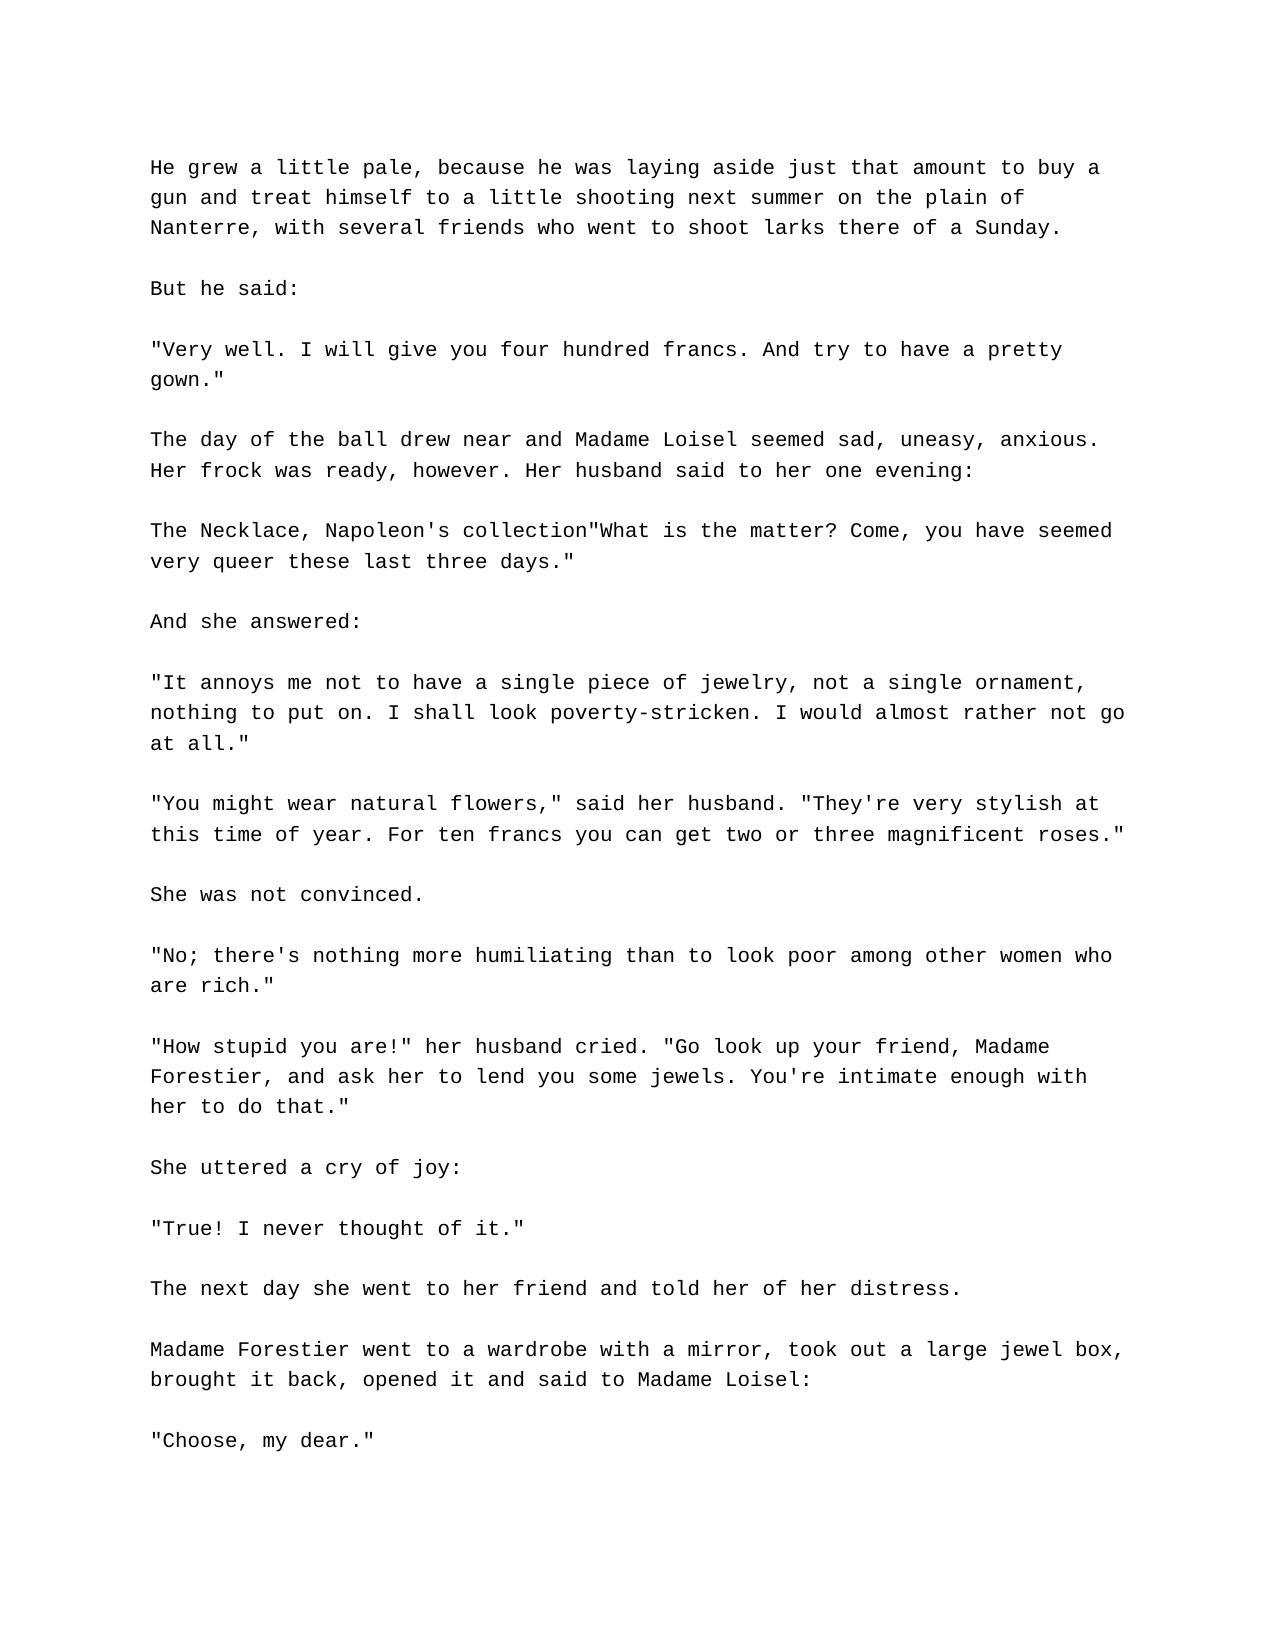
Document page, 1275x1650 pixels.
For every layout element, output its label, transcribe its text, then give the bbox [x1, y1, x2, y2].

text "True! I never thought of it." [150, 1211, 1125, 1241]
text The Necklace, Napoleon's collection"What is the matter? Come, you have seemed very queer these last three days." [150, 514, 1125, 574]
text But he said: [150, 271, 1125, 302]
text He grew a little pale, because he was laying aside just that amount to buy a gun and treat himself to a little shooting next summer on the plain of Nanterre, with several friends who went to shoot larks there of a Sunday. [150, 150, 1125, 241]
text "Choose, my dear." [150, 1423, 1125, 1453]
text "How stupid you are!" her husband cried. "Go look up your friend, Madame Forestier, and ask her to lend you some jewels. You're intimate enough with her to do that." [150, 1029, 1125, 1120]
text "You might wear natural flowers," said her husband. "They're very stylish at this time of year. For ten francs you can get two or three magnificent roses." [150, 787, 1125, 847]
text Madame Forestier went to a wardrobe with a mirror, took out a large jewel box, brought it back, opened it and said to Madame Loisel: [150, 1332, 1125, 1393]
text "No; there's nothing more humiliating than to look poor among other women who are rich." [150, 938, 1125, 999]
text The next day she went to her friend and told her of her distress. [150, 1272, 1125, 1302]
text She uttered a cry of joy: [150, 1150, 1125, 1181]
text The day of the ball drew near and Madame Loisel seemed sad, uneasy, anxious. Her frock was ready, however. Her husband said to her one evening: [150, 423, 1125, 483]
text And she answered: [150, 605, 1125, 635]
text She was not convinced. [150, 877, 1125, 908]
text "It annoys me not to have a single piece of jewelry, not a single ornament, nothing to put on. I shall look poverty-stricken. I would almost rather not go at all." [150, 665, 1125, 756]
text "Very well. I will give you four hundred francs. And try to have a pretty gown." [150, 332, 1125, 392]
